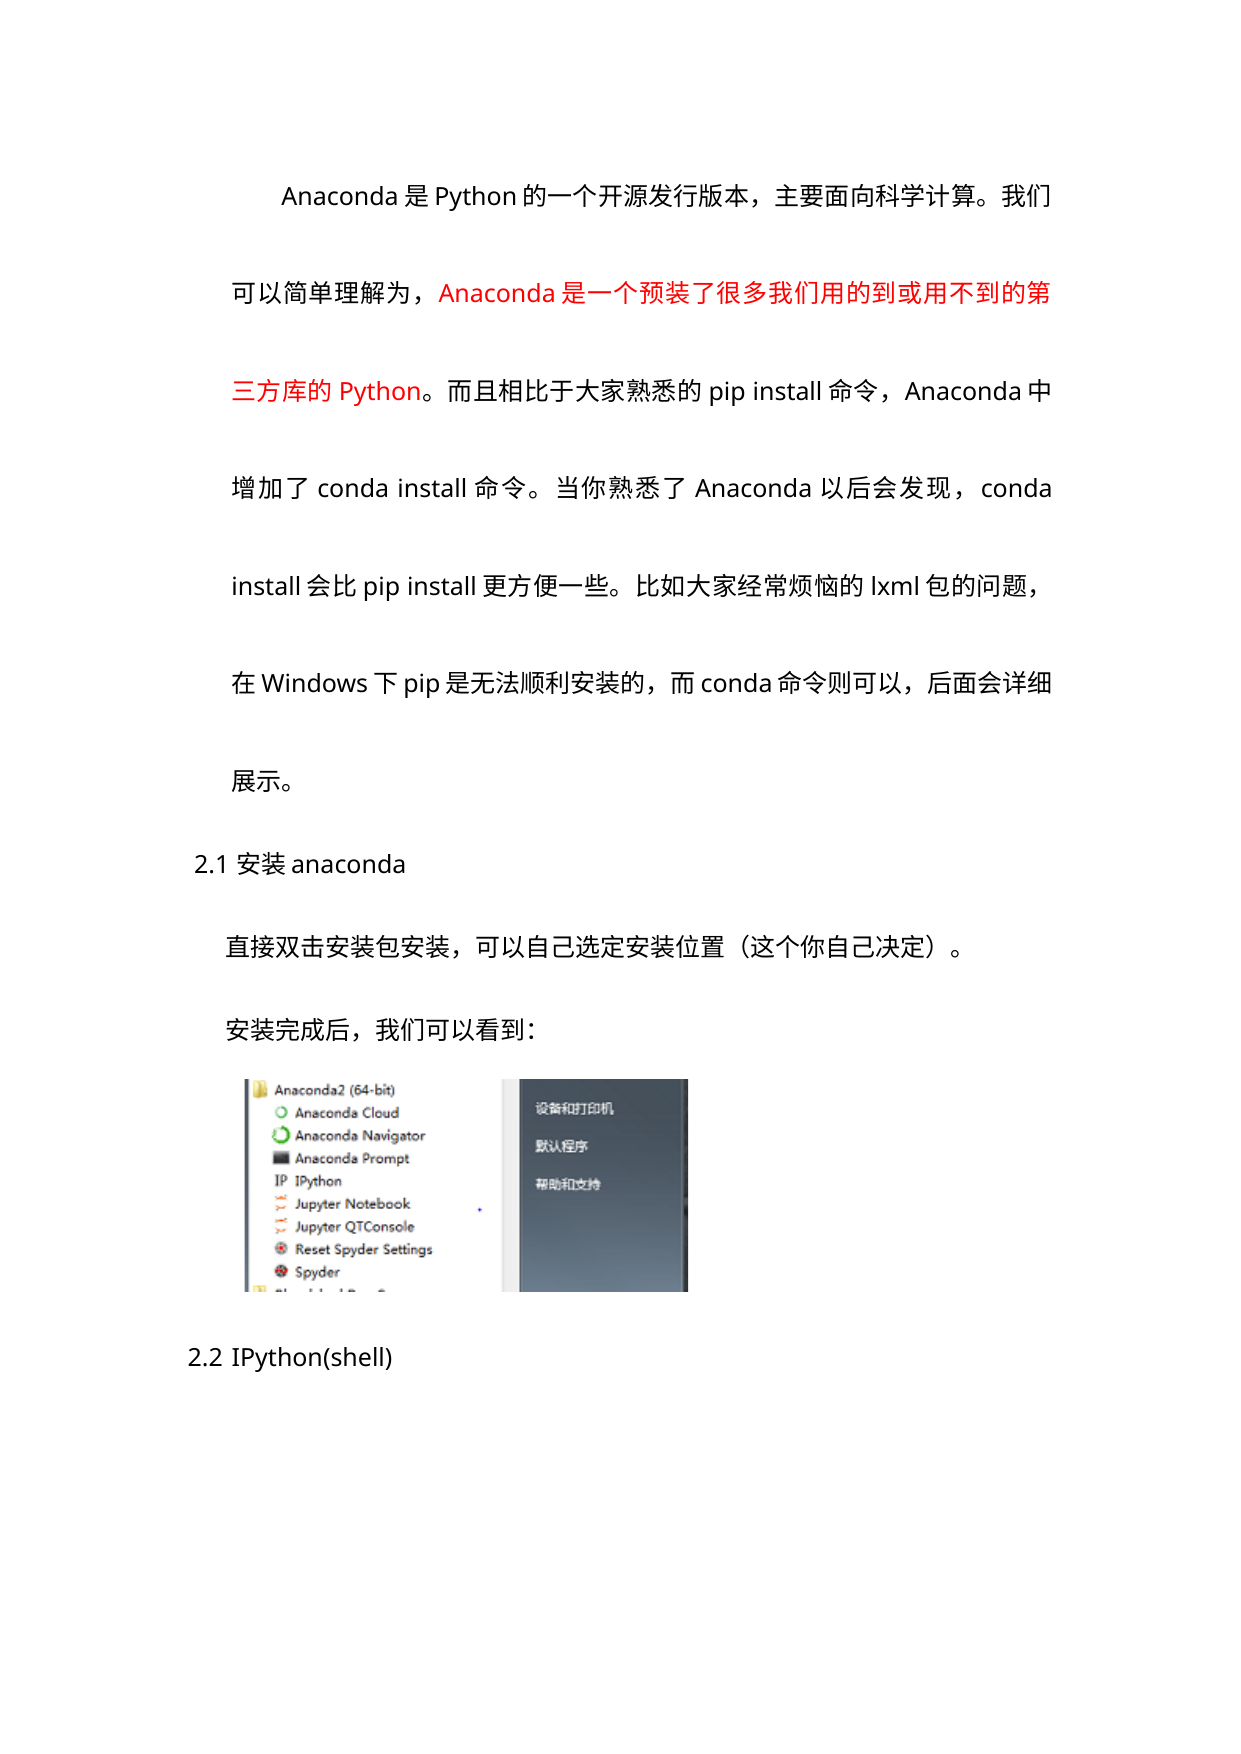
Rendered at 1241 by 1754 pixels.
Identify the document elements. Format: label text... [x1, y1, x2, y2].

list IPython(shell) [187, 1324, 1053, 1389]
text Anaconda是Python的一个开源发行版本，主要面向科学计算。我们可以简单理解为，Anaconda是一个预装了很多我们用的到或用不到的第三方库的Python。而且相比于大家熟悉的pip install命令，Anaconda中增加了conda install命令。当你熟悉了Anaconda以后会发现，conda install会比pip install更方便一些。比如大家经常烦恼的lxml包的问题，在Windows下pip是无法顺利安装的，而conda命令则可以，后面会详细展示。 [231, 162, 1053, 812]
text 2.1 安装anaconda [187, 830, 1053, 895]
text 直接双击安装包安装，可以自己选定安装位置（这个你自己决定）。 [187, 913, 1053, 978]
picture [244, 1079, 689, 1292]
text 安装完成后，我们可以看到： [187, 996, 1053, 1061]
